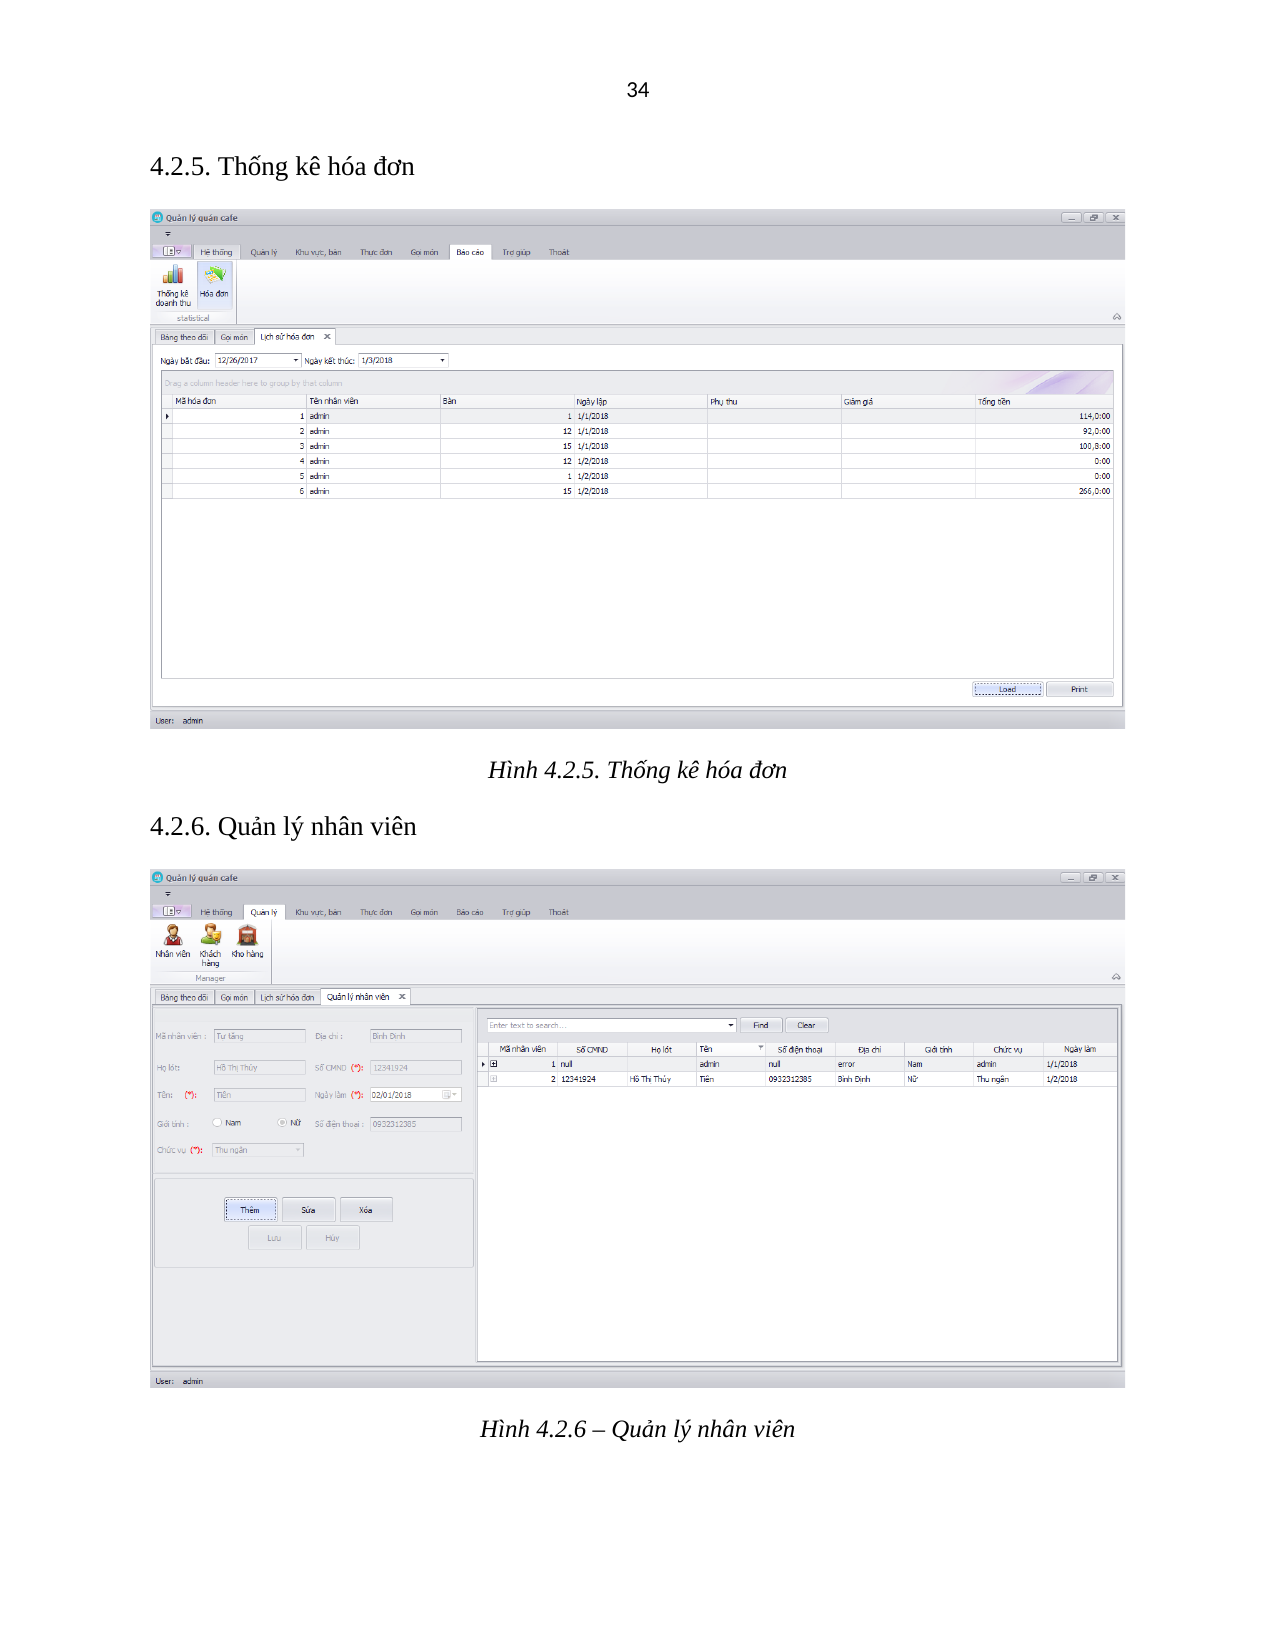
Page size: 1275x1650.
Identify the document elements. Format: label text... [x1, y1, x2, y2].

text Hình 4.2.6 – Quản lý nhân viên [150, 1414, 1125, 1442]
text 4.2.6. Quản lý nhân viên [150, 811, 1125, 842]
picture [150, 209, 1125, 729]
picture [150, 869, 1125, 1388]
text Hình 4.2.5. Thống kê hóa đơn [150, 755, 1125, 784]
text 4.2.5. Thống kê hóa đơn [150, 150, 1125, 181]
